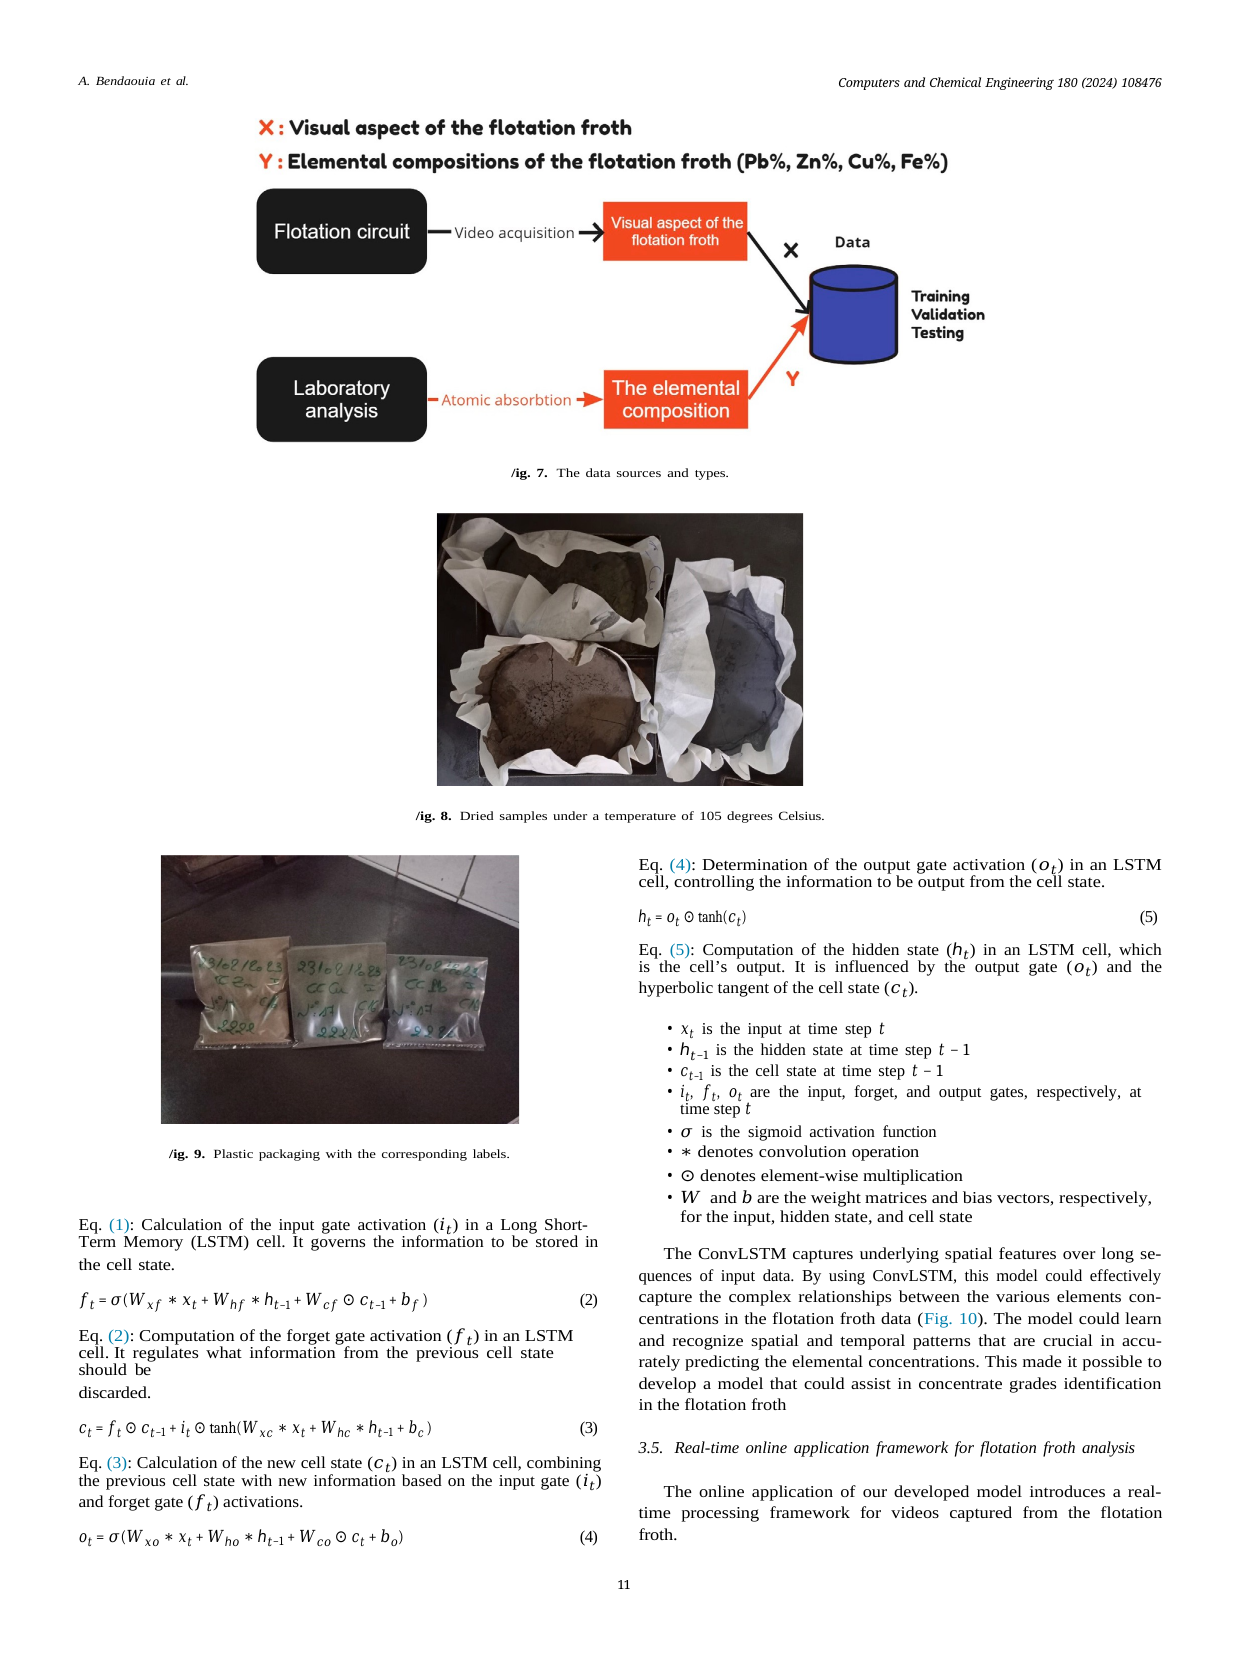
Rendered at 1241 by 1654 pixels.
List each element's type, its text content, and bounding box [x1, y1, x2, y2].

list 𝑊 and 𝑏 are the weight matrices and bias vectors, respectively, for the input, hidden state, and cell state [667, 1186, 1162, 1226]
list Real-time online application framework for flotation froth analysis [638, 1438, 1173, 1457]
text the cell state. [78, 1255, 605, 1274]
list 𝑖𝑡, 𝑓𝑡, 𝑜𝑡 are the input, forget, and output gates, respectively, at time step 𝑡 [667, 1081, 1162, 1119]
text The ConvLSTM captures underlying spatial features over long se- quences of input data. By using ConvLSTM, this model could effectively capture the complex relationships between the various elements con- centrations in the flotation froth data (Fig. 10). The model could learn and recognize spatial and temporal patterns that are crucial in accu- rately predicting the elemental concentrations. This made it possible to develop a model that could assist in concentrate grades identification in the flotation froth [638, 1244, 1162, 1414]
list ∗ denotes convolution operation [667, 1143, 1173, 1162]
text /ig. 7. The data sources and types. [68, 466, 1172, 480]
text ℎ𝑡 = 𝑜𝑡 ⊙ tanh(𝑐𝑡) (5) [638, 904, 1173, 930]
list ⊙ denotes element-wise multiplication [667, 1162, 1173, 1186]
picture [160, 855, 520, 1124]
text 𝑐𝑡 = 𝑓𝑡 ⊙ 𝑐𝑡−1 + 𝑖𝑡 ⊙ tanh(𝑊𝑥𝑐 ∗ 𝑥𝑡 + 𝑊ℎ𝑐 ∗ ℎ𝑡−1 + 𝑏𝑐 ) (3) [78, 1415, 605, 1441]
text Eq. (1): Calculation of the input gate activation (𝑖𝑡) in a Long Short- Term Memory (LSTM) cell. It governs the information to be stored in [78, 1212, 605, 1251]
text /ig. 8. Dried samples under a temperature of 105 degrees Celsius. [68, 809, 1172, 823]
text Eq. (4): Determination of the output gate activation (𝑜𝑡) in an LSTM cell, controlling the information to be output from the cell state. [638, 853, 1162, 891]
picture [254, 118, 986, 443]
picture [436, 513, 804, 786]
text Eq. (3): Calculation of the new cell state (𝑐𝑡) in an LSTM cell, combining the previous cell state with new information based on the input gate (𝑖𝑡) and forget gate (𝑓𝑡) activations. [78, 1452, 601, 1515]
list 𝑐𝑡−1 is the cell state at time step 𝑡 − 1 [667, 1061, 1173, 1080]
list ℎ𝑡−1 is the hidden state at time step 𝑡 − 1 [667, 1041, 1173, 1060]
text Eq. (2): Computation of the forget gate activation (𝑓𝑡) in an LSTM cell. It regulates what information from the previous cell state should be [78, 1323, 605, 1379]
text /ig. 9. Plastic packaging with the corresponding labels. [169, 1147, 605, 1161]
list 𝜎 is the sigmoid activation function [667, 1119, 1173, 1143]
text 𝑜𝑡 = 𝜎(𝑊𝑥𝑜 ∗ 𝑥𝑡 + 𝑊ℎ𝑜 ∗ ℎ𝑡−1 + 𝑊𝑐𝑜 ⊙ 𝑐𝑡 + 𝑏𝑜) (4) [78, 1524, 605, 1550]
picture [675, 861, 681, 868]
text The online application of our developed model introduces a real- time processing framework for videos captured from the flotation froth. [638, 1482, 1162, 1544]
text 𝑓𝑡 = 𝜎(𝑊𝑥𝑓 ∗ 𝑥𝑡 + 𝑊ℎ𝑓 ∗ ℎ𝑡−1 + 𝑊𝑐𝑓 ⊙ 𝑐𝑡−1 + 𝑏𝑓 ) (2) [78, 1288, 605, 1313]
text discarded. [78, 1383, 605, 1402]
list 𝑥𝑡 is the input at time step 𝑡 [667, 1014, 1173, 1039]
picture [925, 1313, 934, 1322]
text Eq. (5): Computation of the hidden state (ℎ𝑡) in an LSTM cell, which is the cell’s output. It is influenced by the output gate (𝑜𝑡) and the hyperbolic tangent of the cell state (𝑐𝑡). [638, 939, 1162, 1001]
